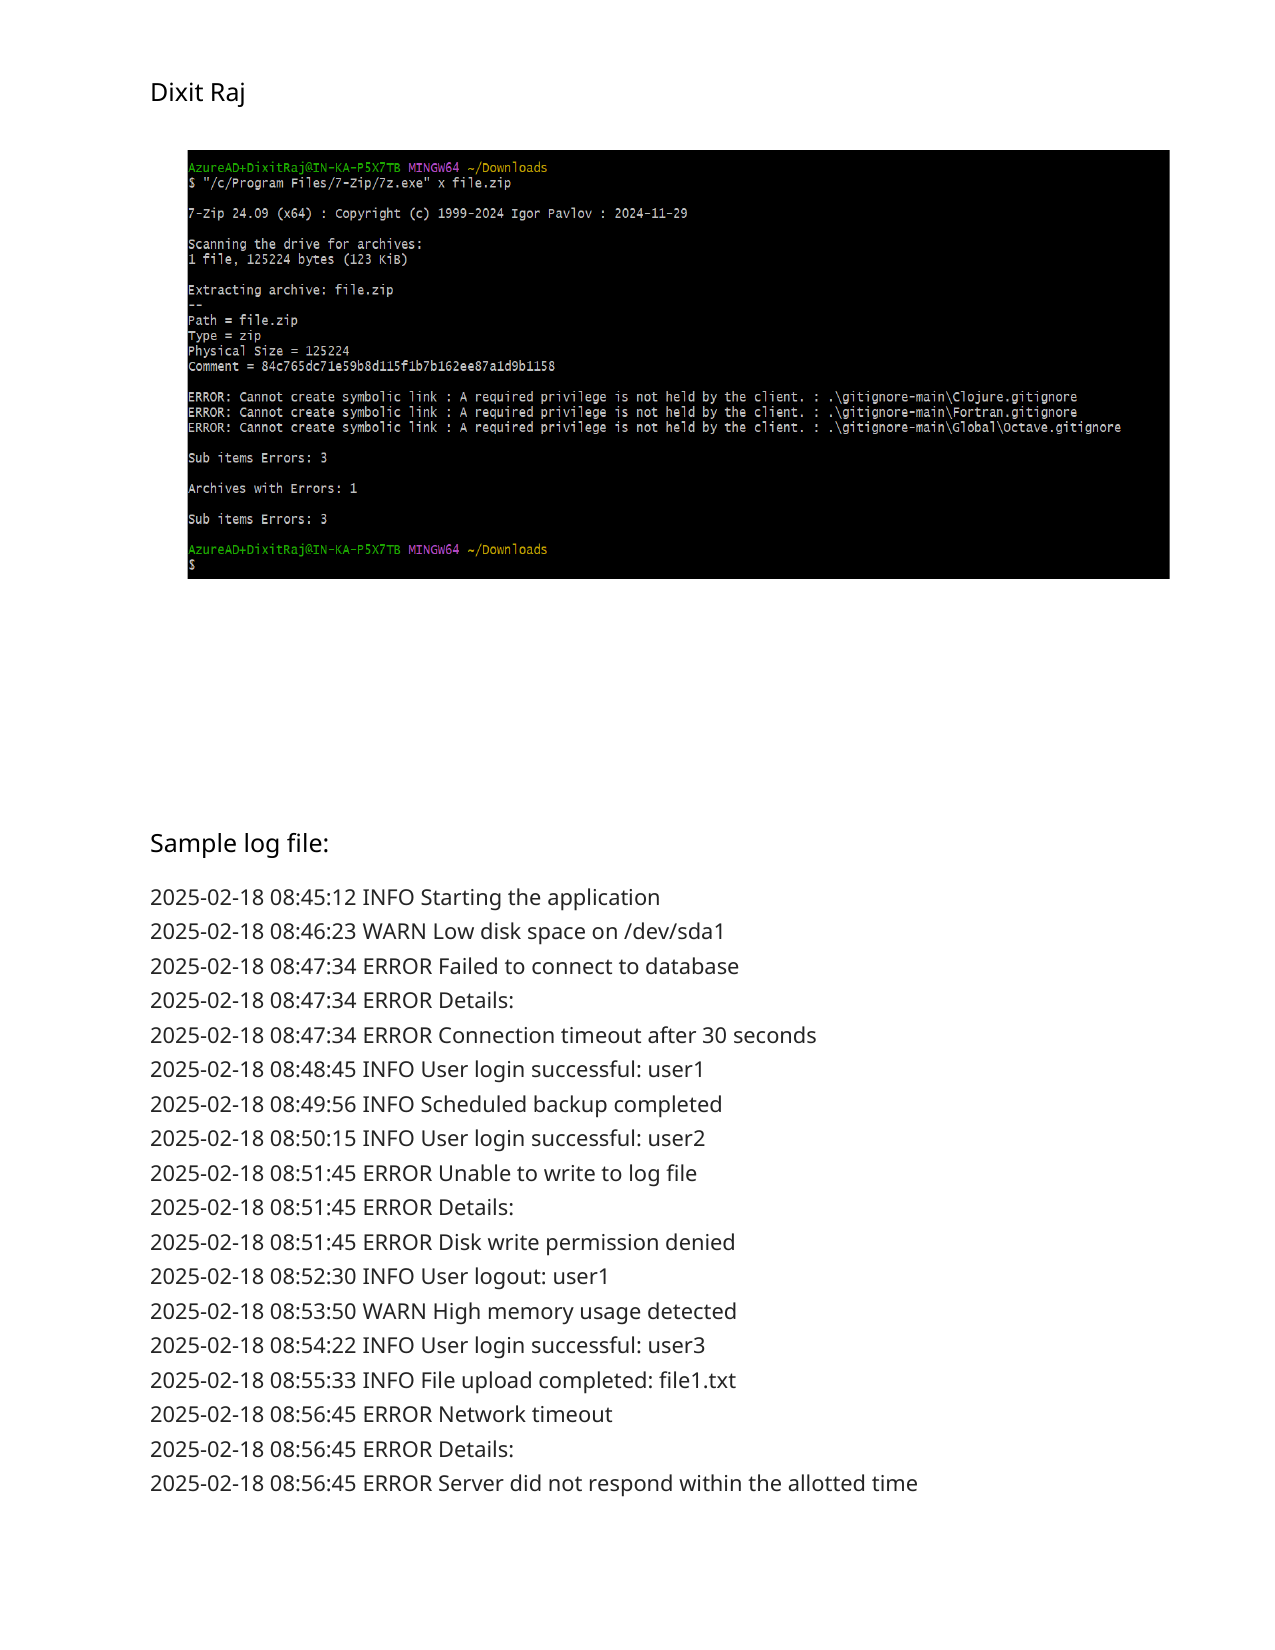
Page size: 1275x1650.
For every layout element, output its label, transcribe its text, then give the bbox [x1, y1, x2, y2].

text Sample log file: [150, 826, 1125, 860]
picture [187, 150, 1170, 579]
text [150, 882, 1125, 1498]
